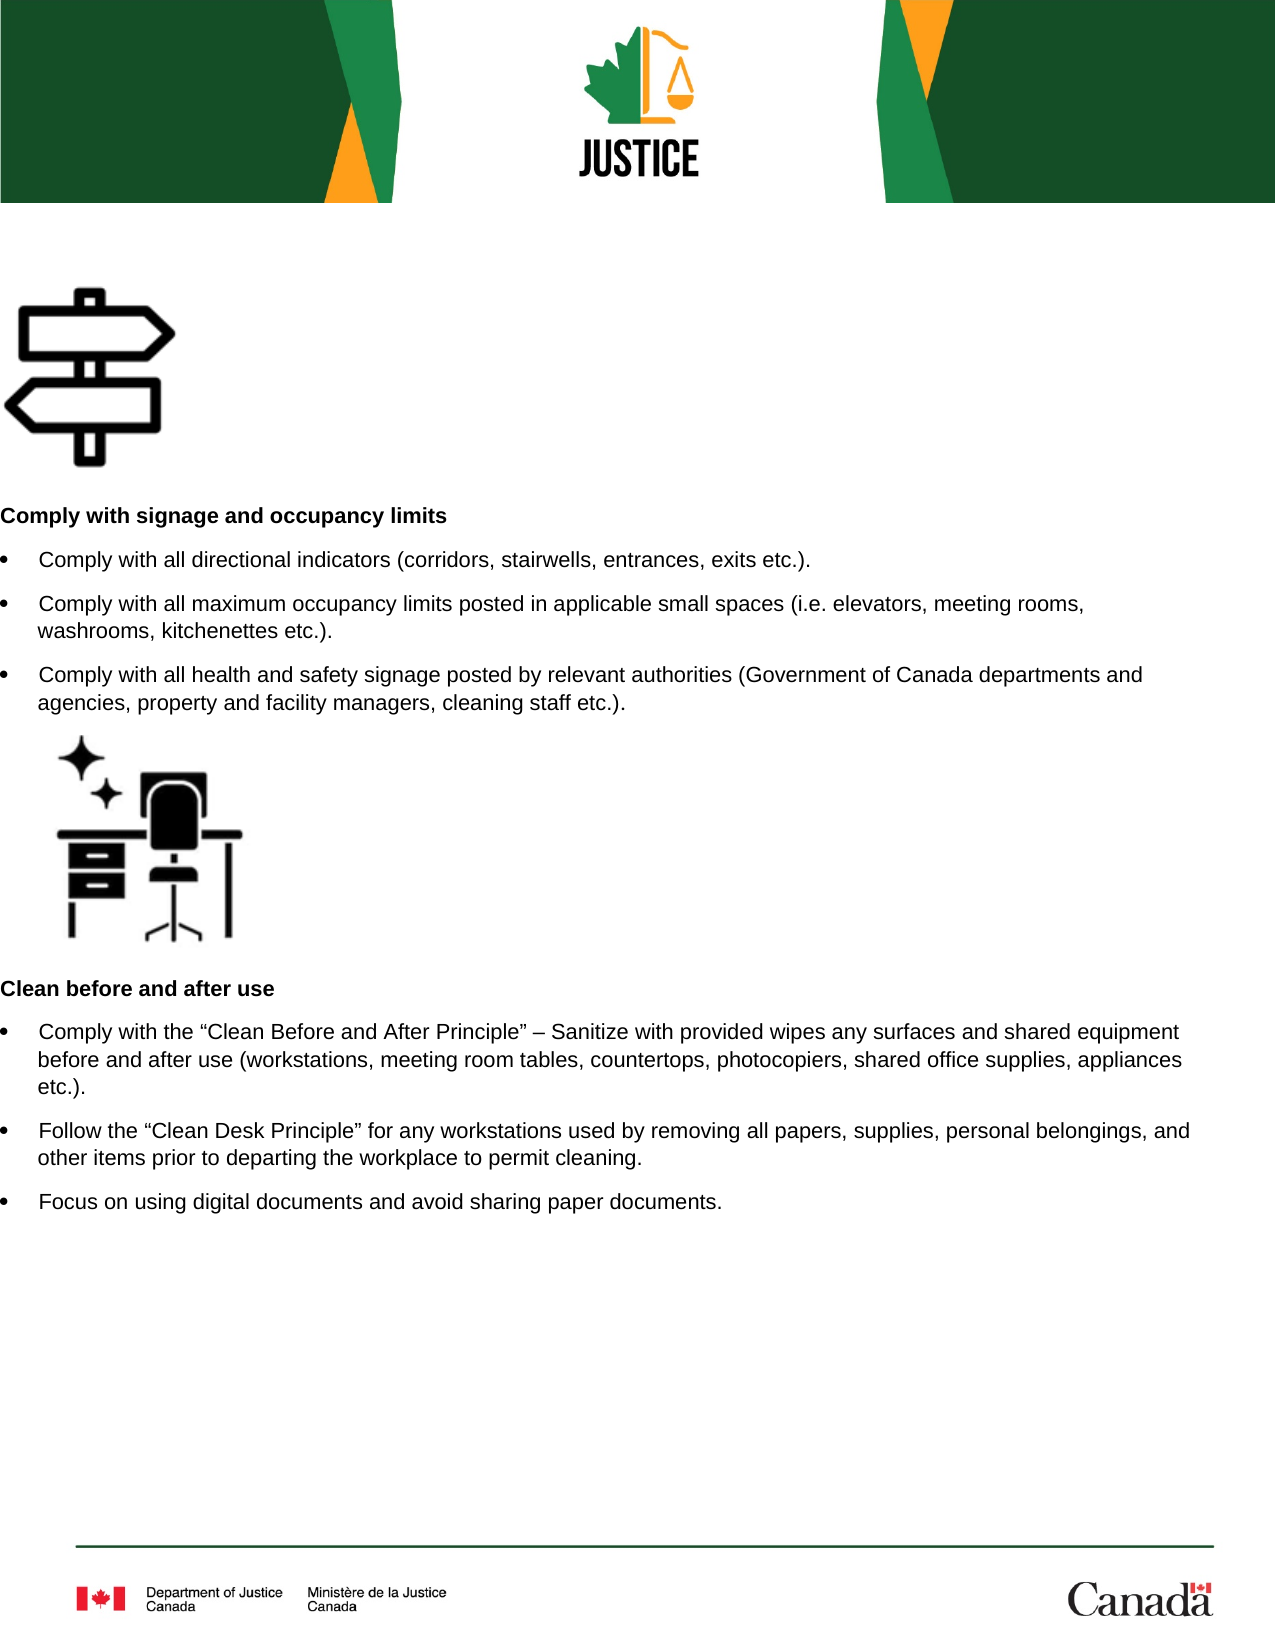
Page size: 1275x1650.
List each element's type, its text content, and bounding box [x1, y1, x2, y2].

text · Comply with the “Clean Before and After Principle” – Sanitize with provided wipes any surfaces and shared equipment before and after use (workstations, meeting room tables, countertops, photocopiers, shared office supplies, appliances etc.). [0, 1019, 1200, 1099]
text · Focus on using digital documents and avoid sharing paper documents. [0, 1188, 1200, 1214]
picture [0, 0, 1275, 203]
text · Comply with all health and safety signage posted by relevant authorities (Government of Canada departments and agencies, property and facility managers, cleaning staff etc.). [0, 662, 1200, 716]
picture [0, 265, 180, 485]
picture [0, 1520, 1275, 1650]
text · Comply with all maximum occupancy limits posted in applicable small spaces (i.e. elevators, meeting rooms, washrooms, kitchenettes etc.). [0, 591, 1200, 643]
picture [12, 735, 288, 957]
text · Follow the “Clean Desk Principle” for any workstations used by removing all papers, supplies, personal belongings, and other items prior to departing the workplace to permit cleaning. [0, 1117, 1200, 1170]
text Comply with signage and occupancy limits [0, 503, 1200, 529]
text · Comply with all directional indicators (corridors, stairwells, entrances, exits etc.). [0, 547, 1200, 572]
text Clean before and after use [0, 975, 1200, 1001]
